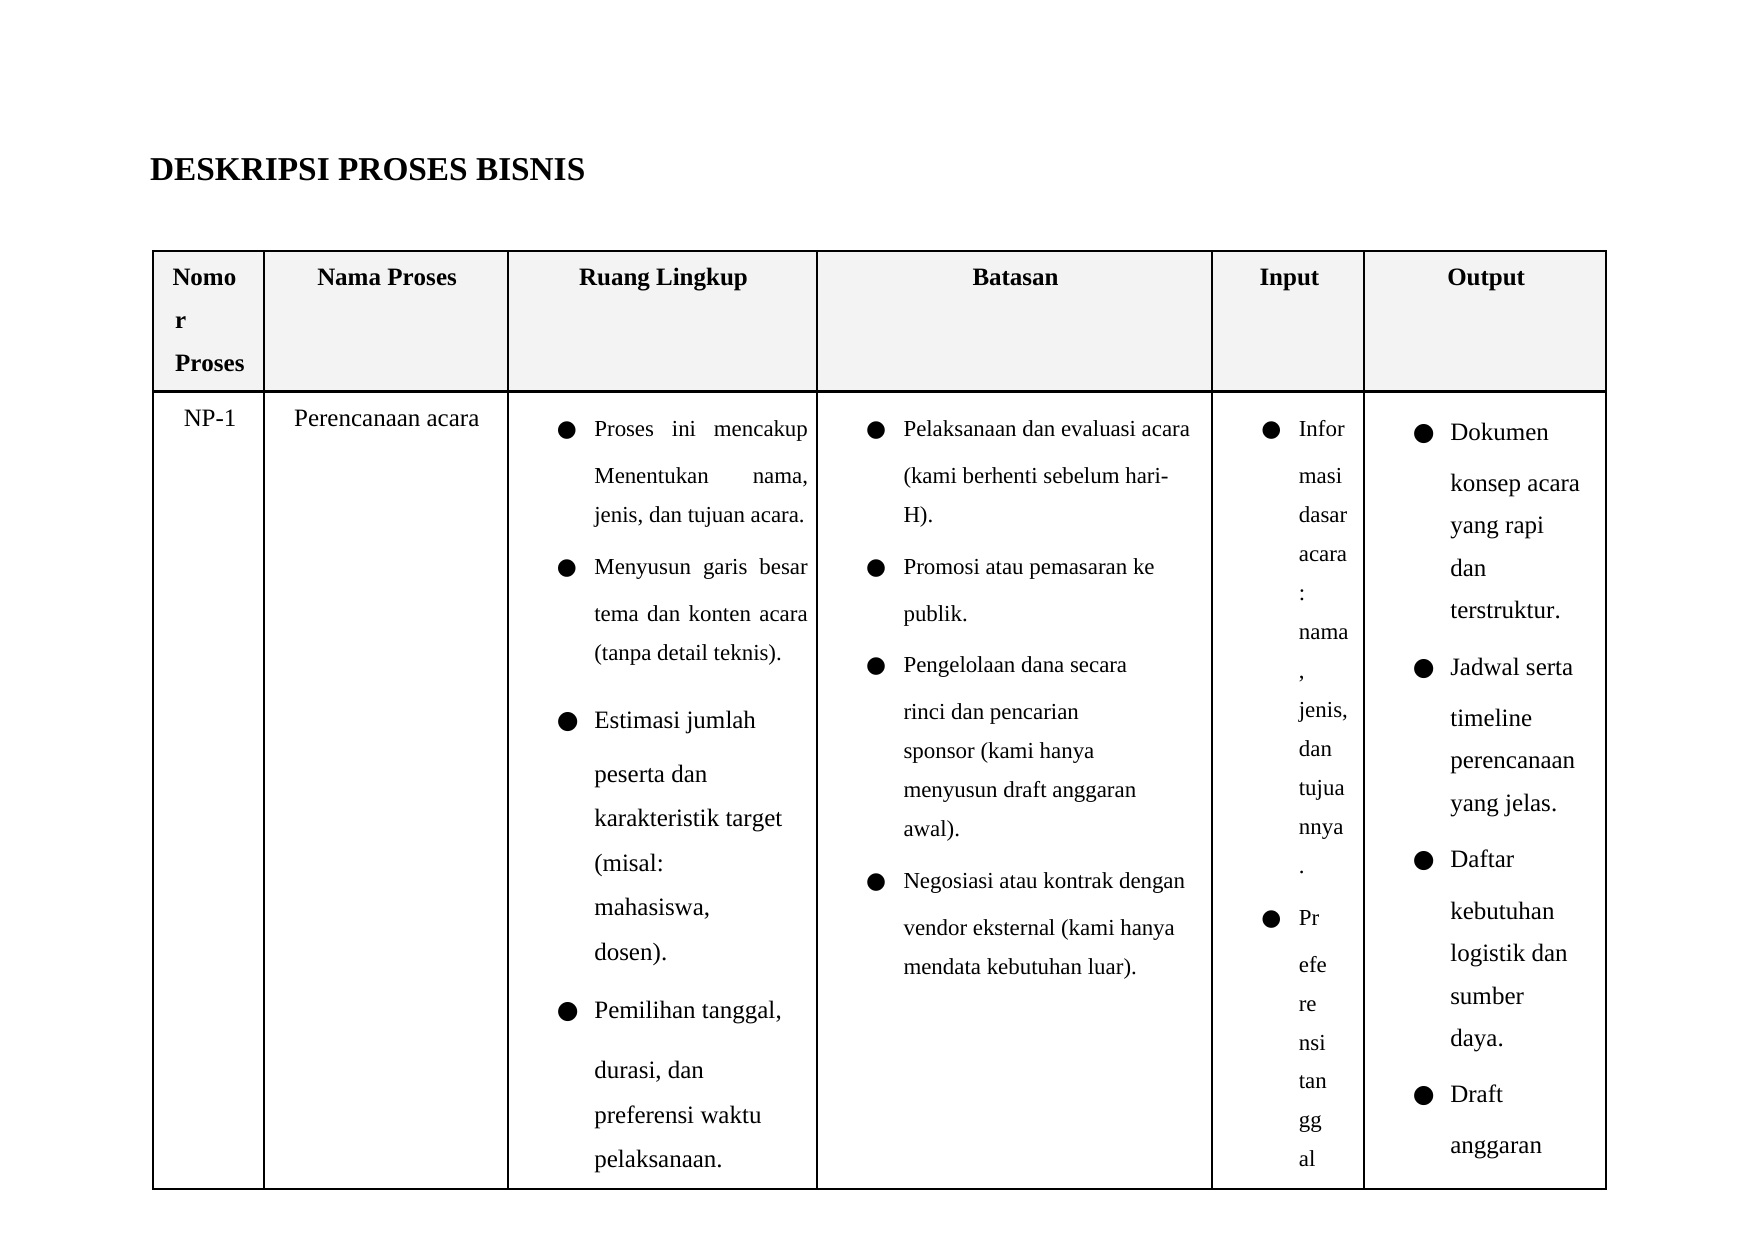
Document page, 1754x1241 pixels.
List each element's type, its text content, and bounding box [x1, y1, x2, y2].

table_cell Perencanaan acara [265, 393, 507, 1188]
table_header Output [1365, 252, 1605, 390]
table_header Nama Proses [265, 252, 507, 390]
table_cell NP-1 [154, 393, 263, 1188]
table_header Batasan [818, 252, 1211, 390]
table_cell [509, 393, 816, 1188]
table_header Nomor Proses [154, 252, 263, 390]
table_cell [1365, 393, 1605, 1188]
text DESKRIPSI PROSES BISNIS [150, 149, 1606, 187]
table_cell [818, 393, 1211, 1188]
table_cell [1213, 393, 1363, 1188]
table_header Ruang Lingkup [509, 252, 816, 390]
table_header Input [1213, 252, 1363, 390]
